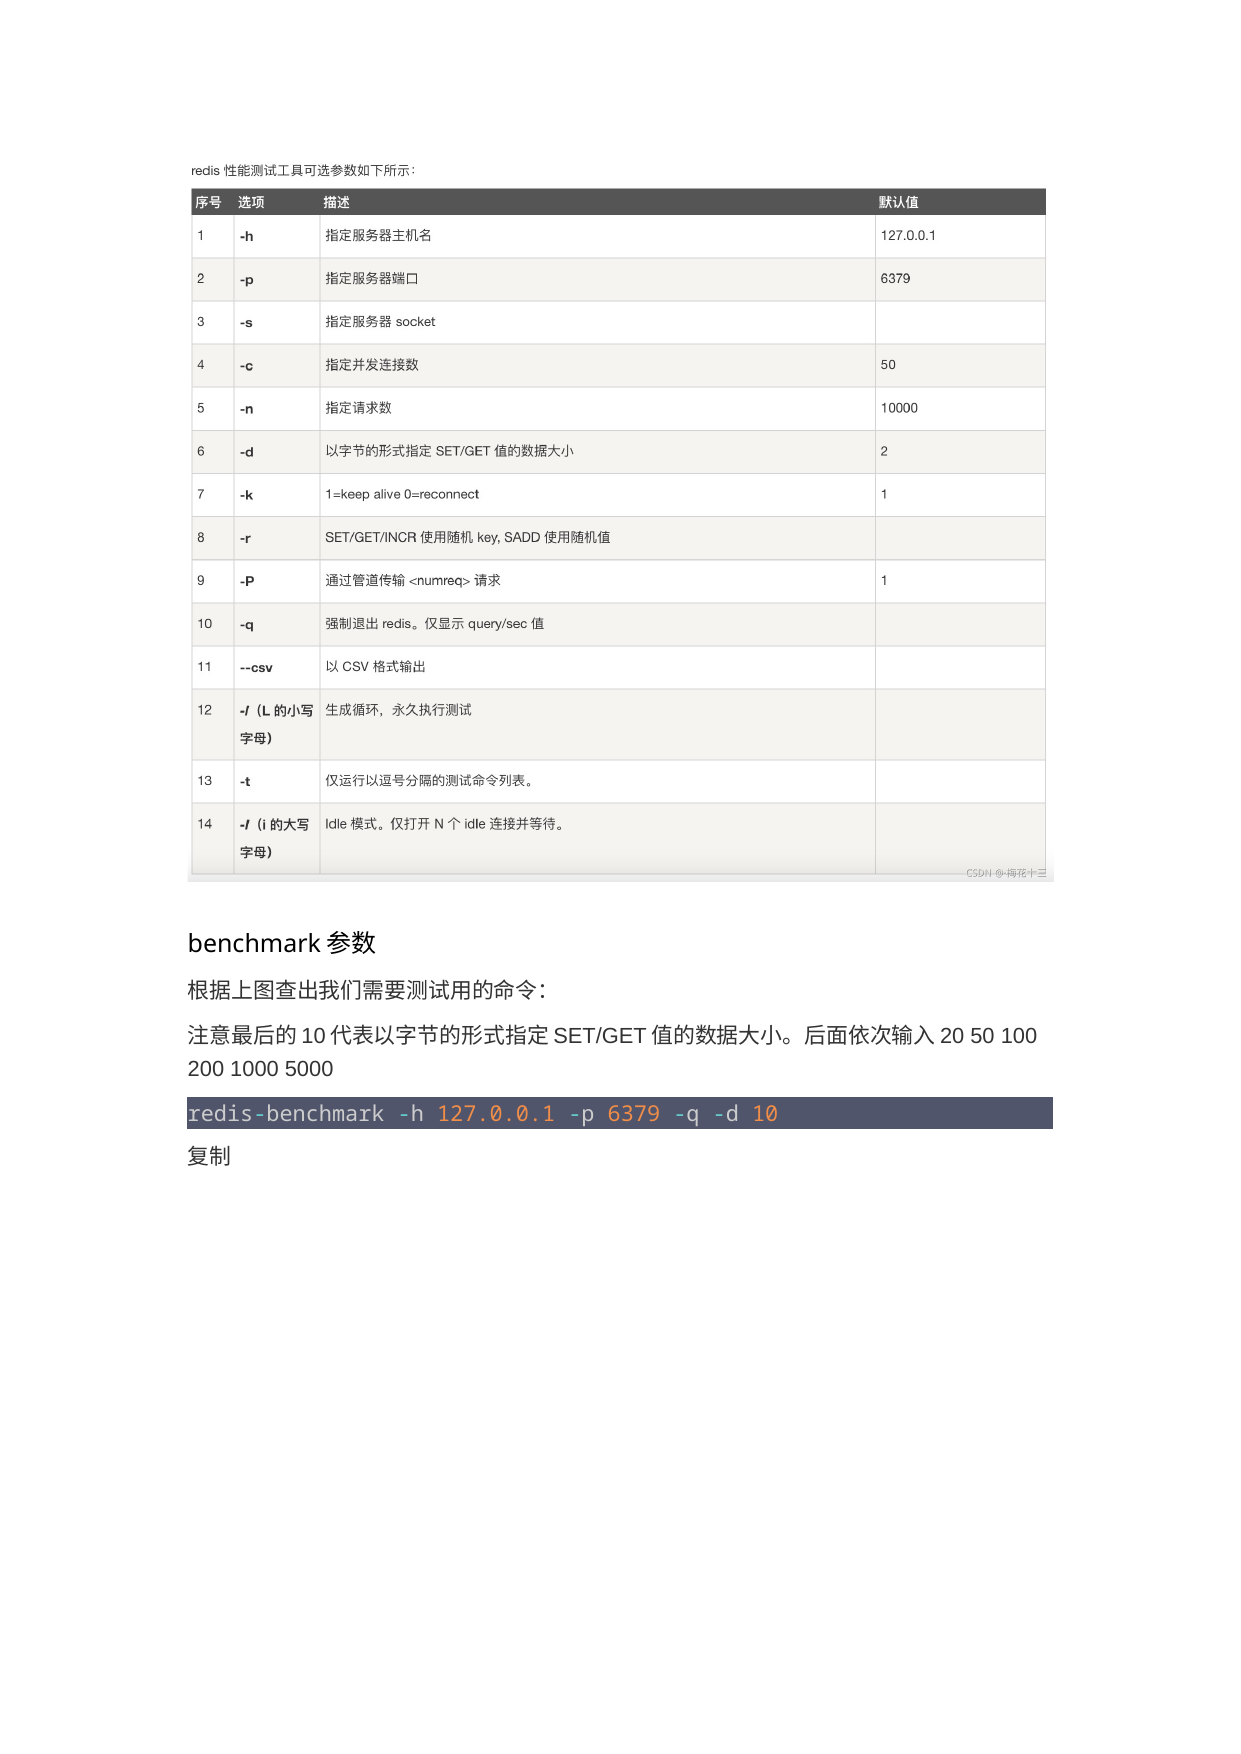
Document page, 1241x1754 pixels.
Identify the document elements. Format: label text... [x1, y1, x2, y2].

text benchmark参数 [187, 882, 1053, 974]
text 复制 [187, 1141, 1053, 1173]
text 根据上图查出我们需要测试用的命令： [187, 974, 1053, 1007]
text redis-benchmark -h 127.0.0.1 -p 6379 -q -d 10 [187, 1097, 1053, 1129]
picture [187, 162, 1054, 882]
text 注意最后的10代表以字节的形式指定SET/GET值的数据大小。后面依次输入20 50 100 200 1000 5000 [187, 1019, 1053, 1084]
